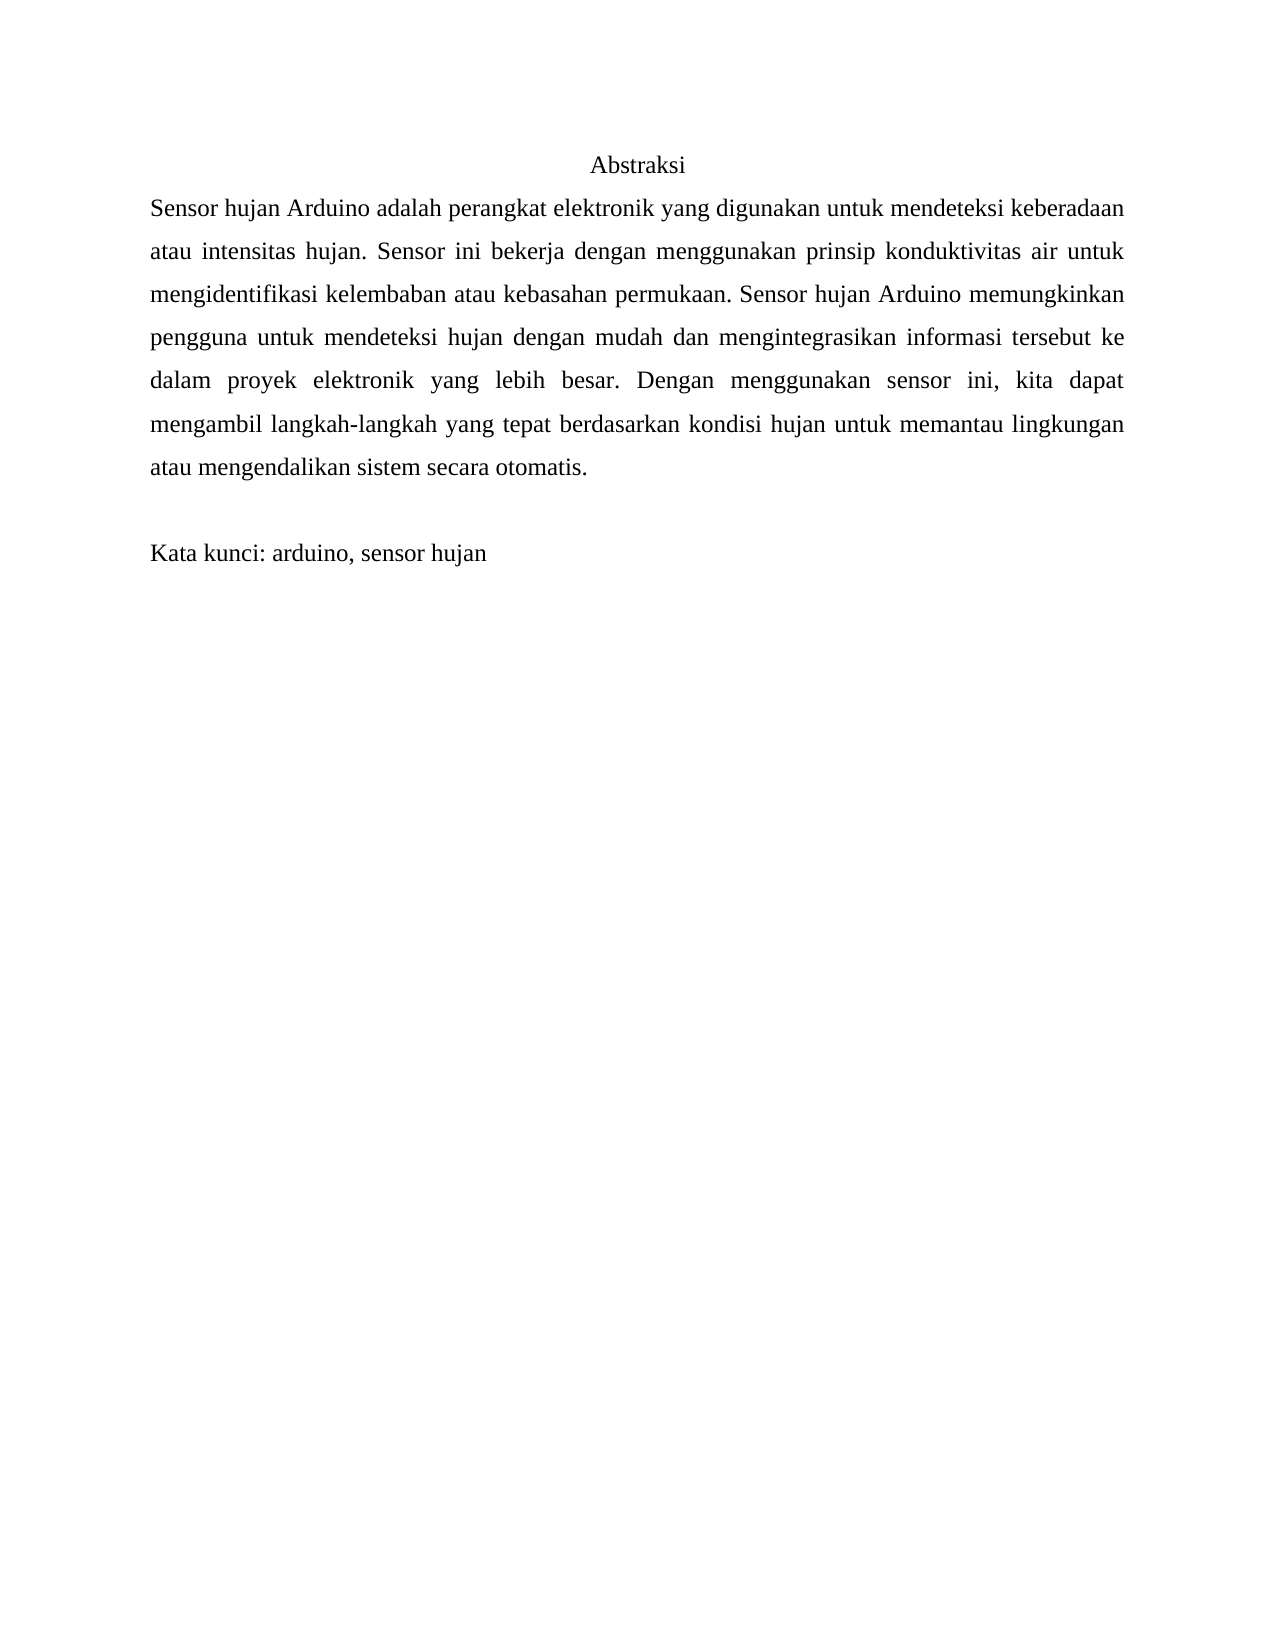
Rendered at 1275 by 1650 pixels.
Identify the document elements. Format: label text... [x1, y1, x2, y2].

text Abstraksi [150, 150, 1125, 179]
text Kata kunci: arduino, sensor hujan [150, 538, 1125, 567]
text Sensor hujan Arduino adalah perangkat elektronik yang digunakan untuk mendeteksi keberadaan atau intensitas hujan. Sensor ini bekerja dengan menggunakan prinsip konduktivitas air untuk mengidentifikasi kelembaban atau kebasahan permukaan. Sensor hujan Arduino memungkinkan pengguna untuk mendeteksi hujan dengan mudah dan mengintegrasikan informasi tersebut ke dalam proyek elektronik yang lebih besar. Dengan menggunakan sensor ini, kita dapat mengambil langkah-langkah yang tepat berdasarkan kondisi hujan untuk memantau lingkungan atau mengendalikan sistem secara otomatis. [150, 193, 1125, 481]
